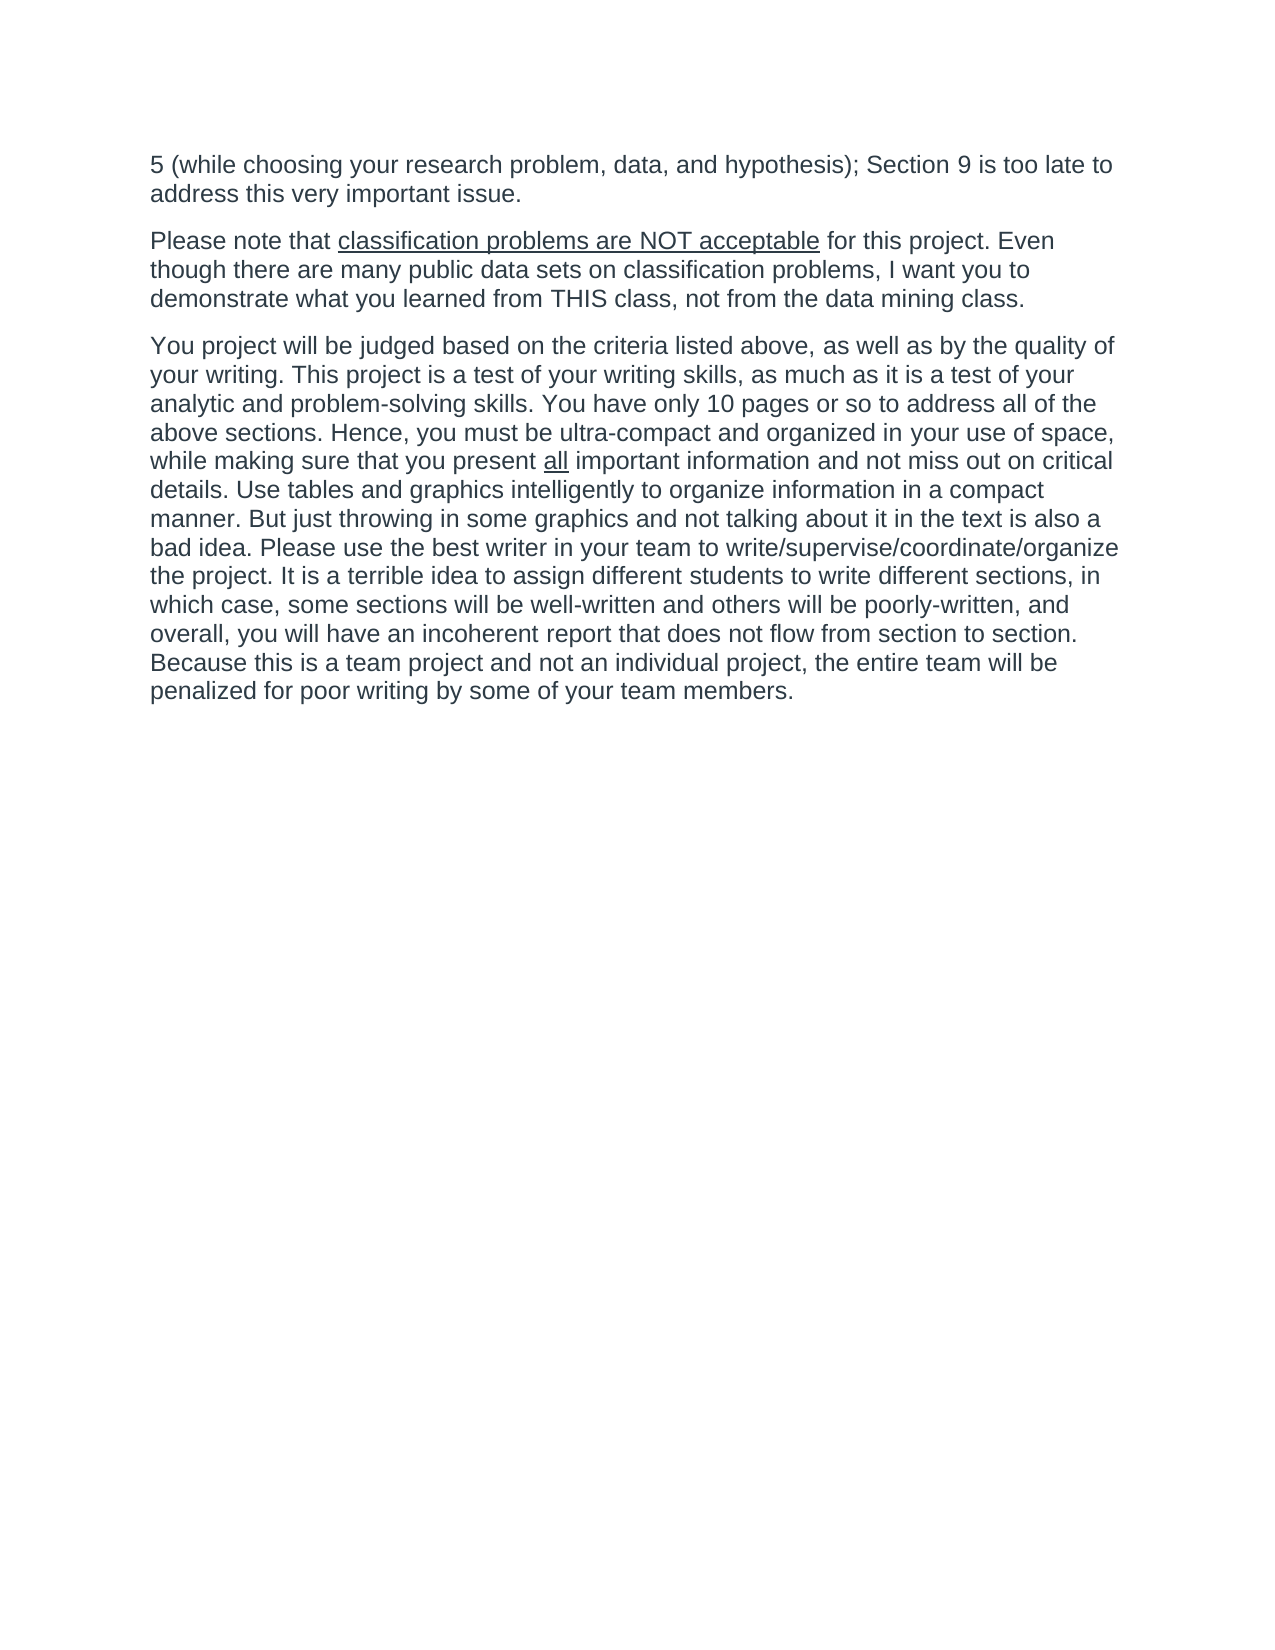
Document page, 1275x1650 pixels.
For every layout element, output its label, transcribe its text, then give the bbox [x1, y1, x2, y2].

text You project will be judged based on the criteria listed above, as well as by the quality of your writing. This project is a test of your writing skills, as much as it is a test of your analytic and problem-solving skills. You have only 10 pages or so to address all of the above sections. Hence, you must be ultra-compact and organized in your use of space, while making sure that you present all important information and not miss out on critical details. Use tables and graphics intelligently to organize information in a compact manner. But just throwing in some graphics and not talking about it in the text is also a bad idea. Please use the best writer in your team to write/supervise/coordinate/organize the project. It is a terrible idea to assign different students to write different sections, in which case, some sections will be well-written and others will be poorly-written, and overall, you will have an incoherent report that does not flow from section to section. Because this is a team project and not an individual project, the entire team will be penalized for poor writing by some of your team members. [150, 331, 1125, 705]
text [150, 150, 1125, 207]
text Please note that classification problems are NOT acceptable for this project. Even though there are many public data sets on classification problems, I want you to demonstrate what you learned from THIS class, not from the data mining class. [150, 226, 1125, 312]
